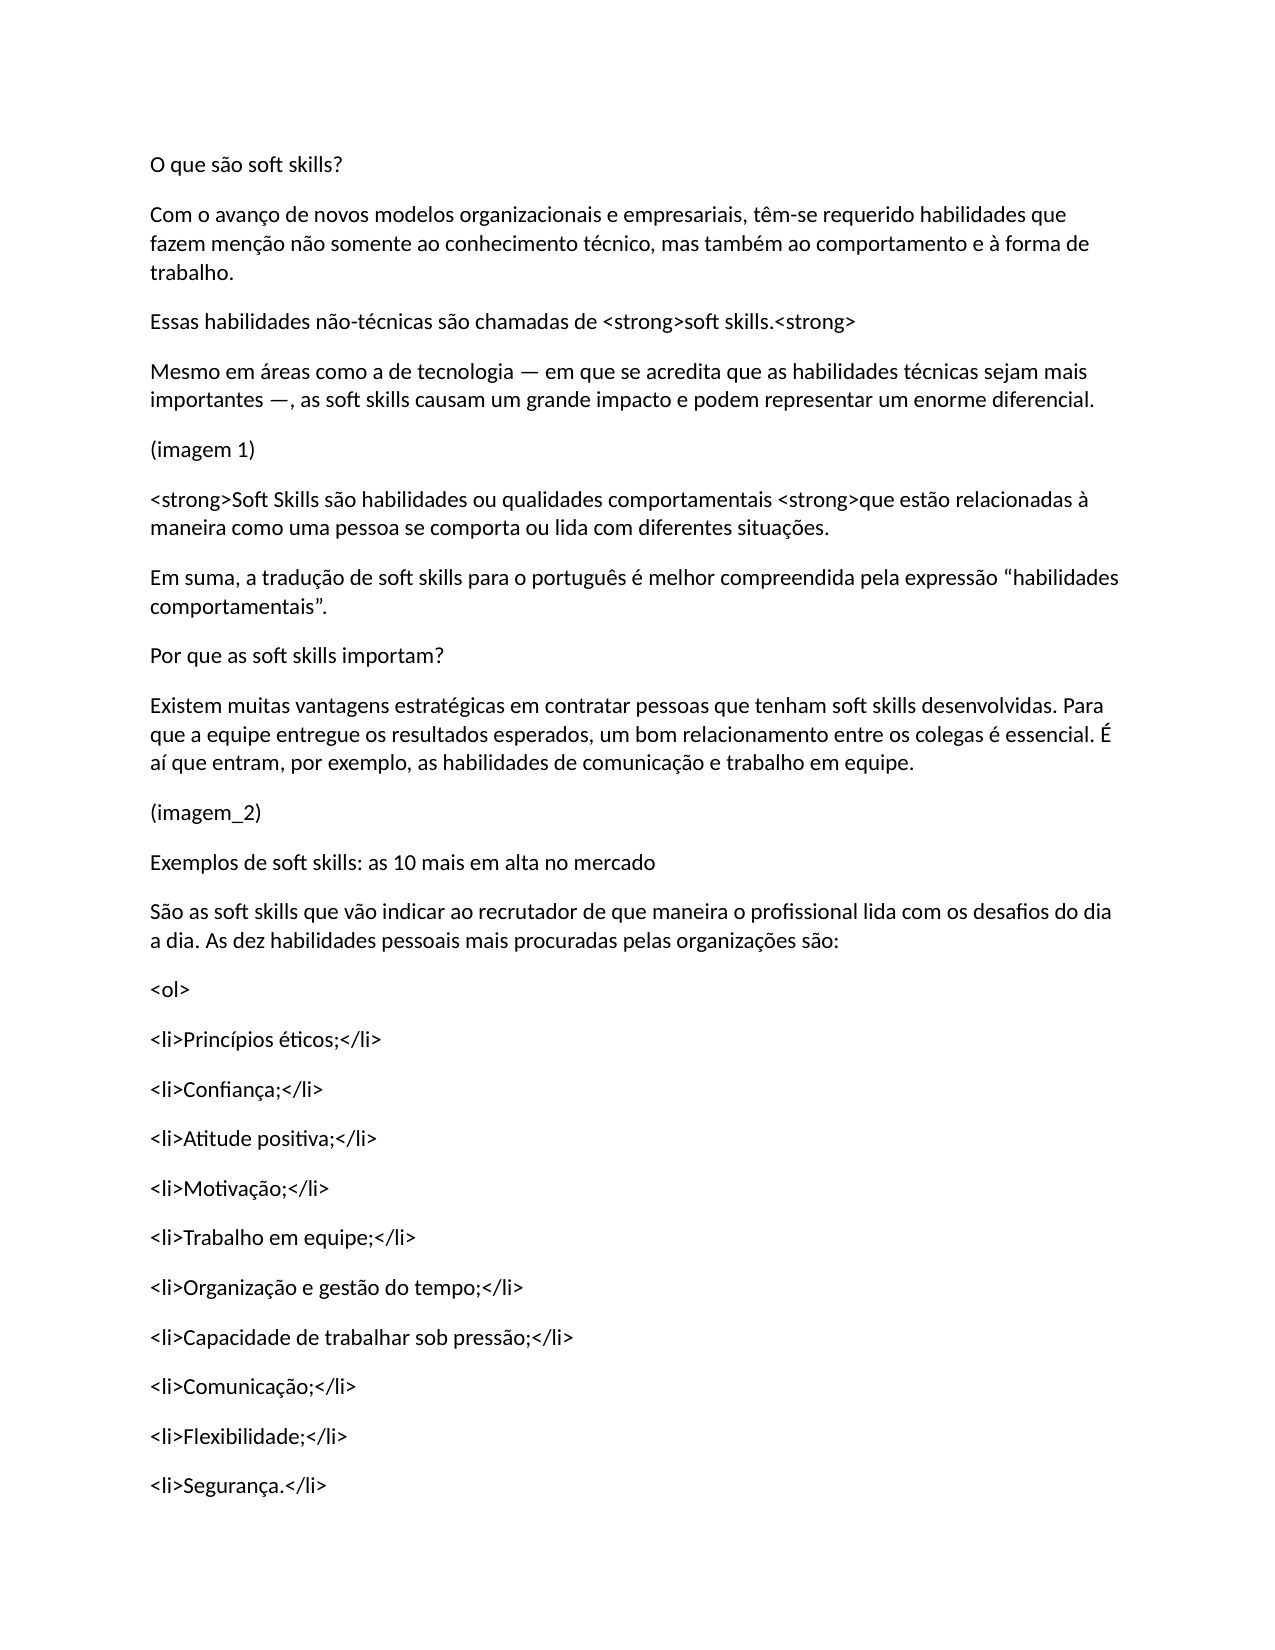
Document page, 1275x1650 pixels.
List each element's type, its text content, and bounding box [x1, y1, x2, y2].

text Existem muitas vantagens estratégicas em contratar pessoas que tenham soft skills desenvolvidas. Para que a equipe entregue os resultados esperados, um bom relacionamento entre os colegas é essencial. É aí que entram, por exemplo, as habilidades de comunicação e trabalho em equipe. [150, 690, 1125, 777]
text <strong>Soft Skills são habilidades ou qualidades comportamentais <strong>que estão relacionadas à maneira como uma pessoa se comporta ou lida com diferentes situações. [150, 484, 1125, 542]
text <li>Atitude positiva;</li> [150, 1124, 1125, 1152]
text <li>Comunicação;</li> [150, 1372, 1125, 1400]
text Mesmo em áreas como a de tecnologia — em que se acredita que as habilidades técnicas sejam mais importantes —, as soft skills causam um grande impacto e podem representar um enorme diferencial. [150, 356, 1125, 414]
text <li>Organização e gestão do tempo;</li> [150, 1272, 1125, 1301]
text Essas habilidades não-técnicas são chamadas de <strong>soft skills.<strong> [150, 307, 1125, 335]
text <li>Capacidade de trabalhar sob pressão;</li> [150, 1322, 1125, 1351]
text <li>Segurança.</li> [150, 1471, 1125, 1499]
text Exemplos de soft skills: as 10 mais em alta no mercado [150, 847, 1125, 876]
text O que são soft skills? [150, 150, 1125, 179]
text <ol> [150, 975, 1125, 1004]
text Em suma, a tradução de soft skills para o português é melhor compreendida pela expressão “habilidades comportamentais”. [150, 562, 1125, 620]
text (imagem 1) [150, 434, 1125, 463]
text Com o avanço de novos modelos organizacionais e empresariais, têm-se requerido habilidades que fazem menção não somente ao conhecimento técnico, mas também ao comportamento e à forma de trabalho. [150, 199, 1125, 286]
text São as soft skills que vão indicar ao recrutador de que maneira o profissional lida com os desafios do dia a dia. As dez habilidades pessoais mais procuradas pelas organizações são: [150, 897, 1125, 954]
text <li>Confiança;</li> [150, 1074, 1125, 1103]
text Por que as soft skills importam? [150, 641, 1125, 669]
text <li>Flexibilidade;</li> [150, 1421, 1125, 1450]
text <li>Trabalho em equipe;</li> [150, 1223, 1125, 1252]
text <li>Princípios éticos;</li> [150, 1024, 1125, 1053]
text (imagem_2) [150, 797, 1125, 826]
text <li>Motivação;</li> [150, 1173, 1125, 1202]
